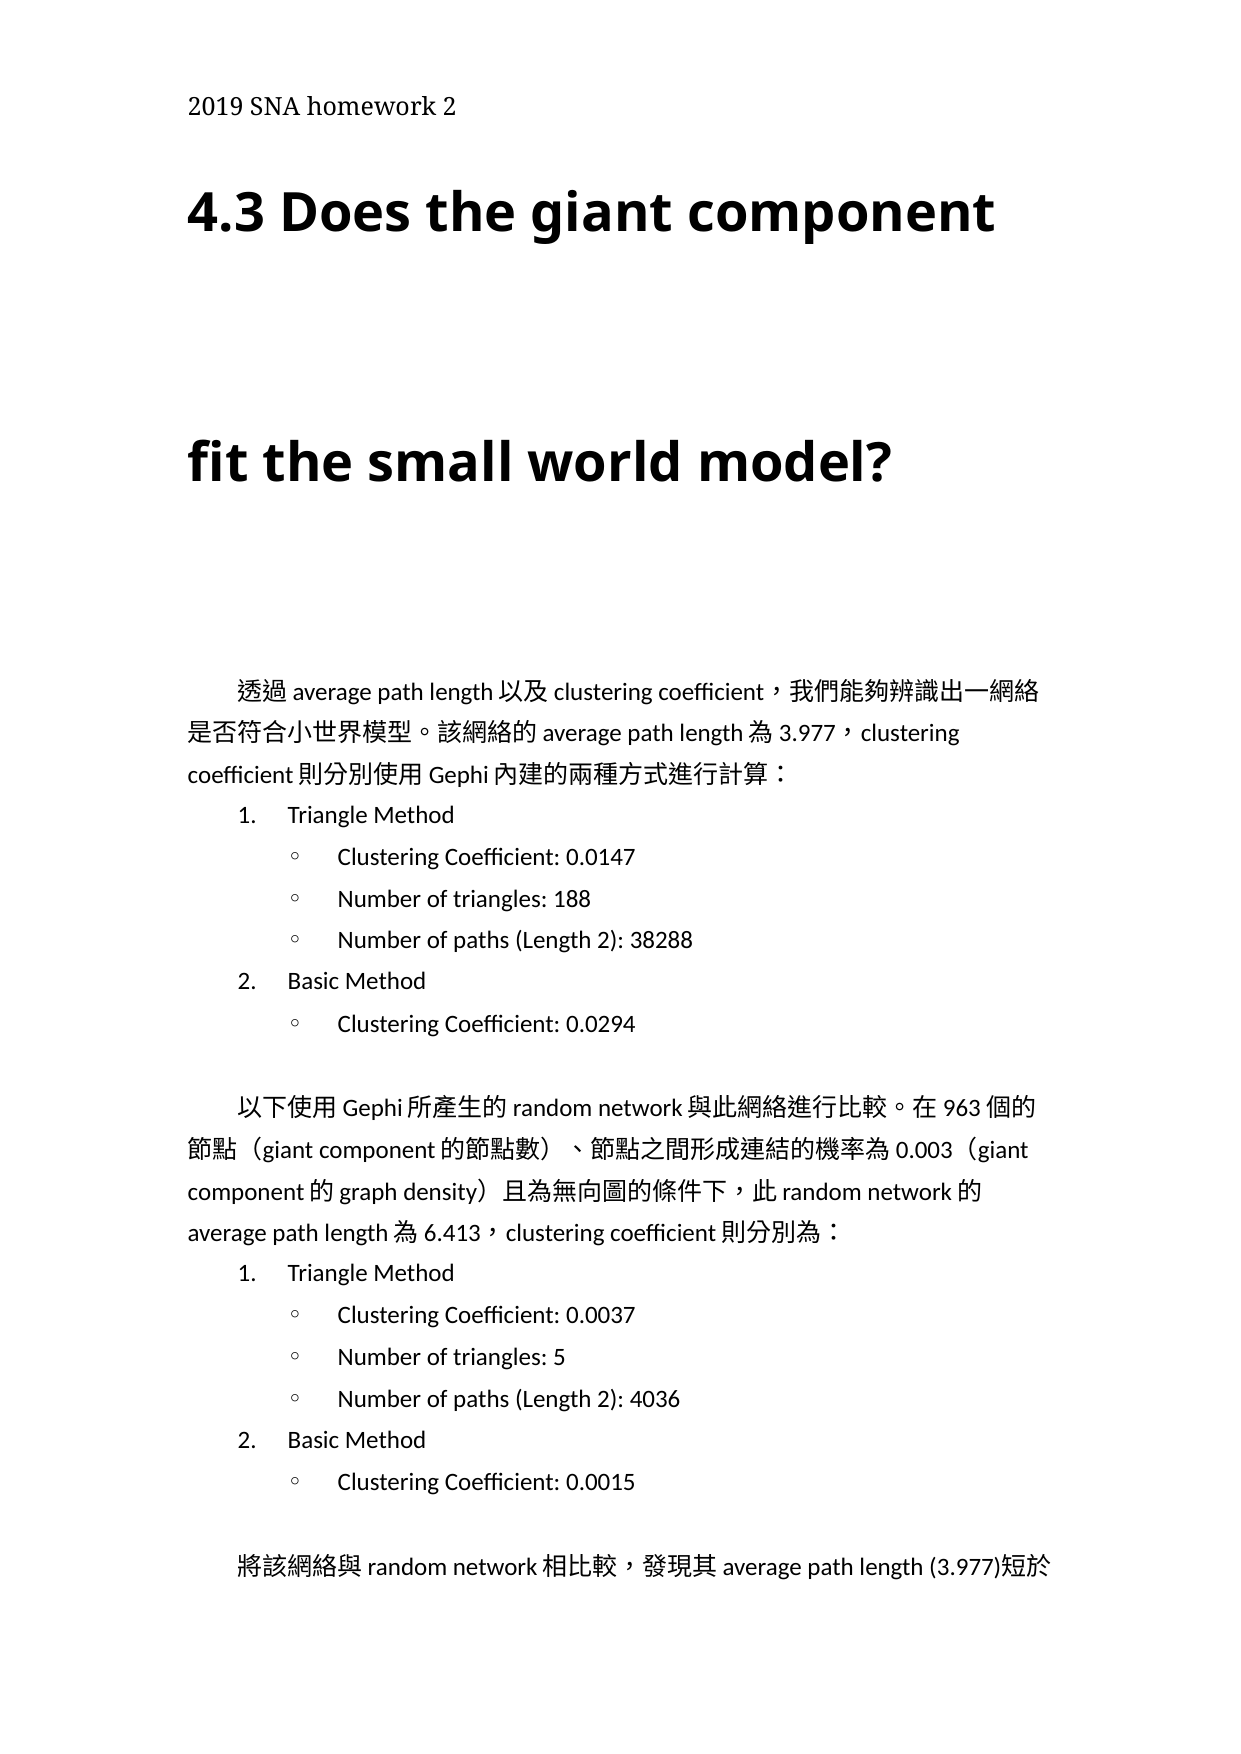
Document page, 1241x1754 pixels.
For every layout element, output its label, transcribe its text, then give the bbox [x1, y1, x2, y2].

list Clustering Coefficient: 0.0294 [287, 1002, 1053, 1043]
list Basic Method [237, 1418, 1053, 1460]
list Number of triangles: 188 [287, 877, 1053, 918]
list Triangle Method [237, 793, 1053, 835]
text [187, 1543, 1053, 1585]
list Number of paths (Length 2): 38288 [287, 918, 1053, 960]
text 以下使用Gephi所產生的random network與此網絡進行比較。在963個的節點（giant component的節點數）、節點之間形成連結的機率為0.003（giant component的graph density）且為無向圖的條件下，此random network的average path length為6.413，clustering coefficient則分別為： [187, 1085, 1053, 1252]
list Clustering Coefficient: 0.0015 [287, 1460, 1053, 1502]
text 透過average path length以及clustering coefficient，我們能夠辨識出一網絡是否符合小世界模型。該網絡的average path length為3.977，clustering coefficient則分別使用Gephi內建的兩種方式進行計算： [187, 668, 1053, 793]
list Clustering Coefficient: 0.0147 [287, 835, 1053, 877]
list Number of paths (Length 2): 4036 [287, 1377, 1053, 1418]
list Clustering Coefficient: 0.0037 [287, 1293, 1053, 1335]
list Number of triangles: 5 [287, 1335, 1053, 1377]
list Basic Method [237, 960, 1053, 1002]
subtitle 4.3 Does the giant component fit the small world model? [187, 169, 1053, 502]
list Triangle Method [237, 1252, 1053, 1293]
